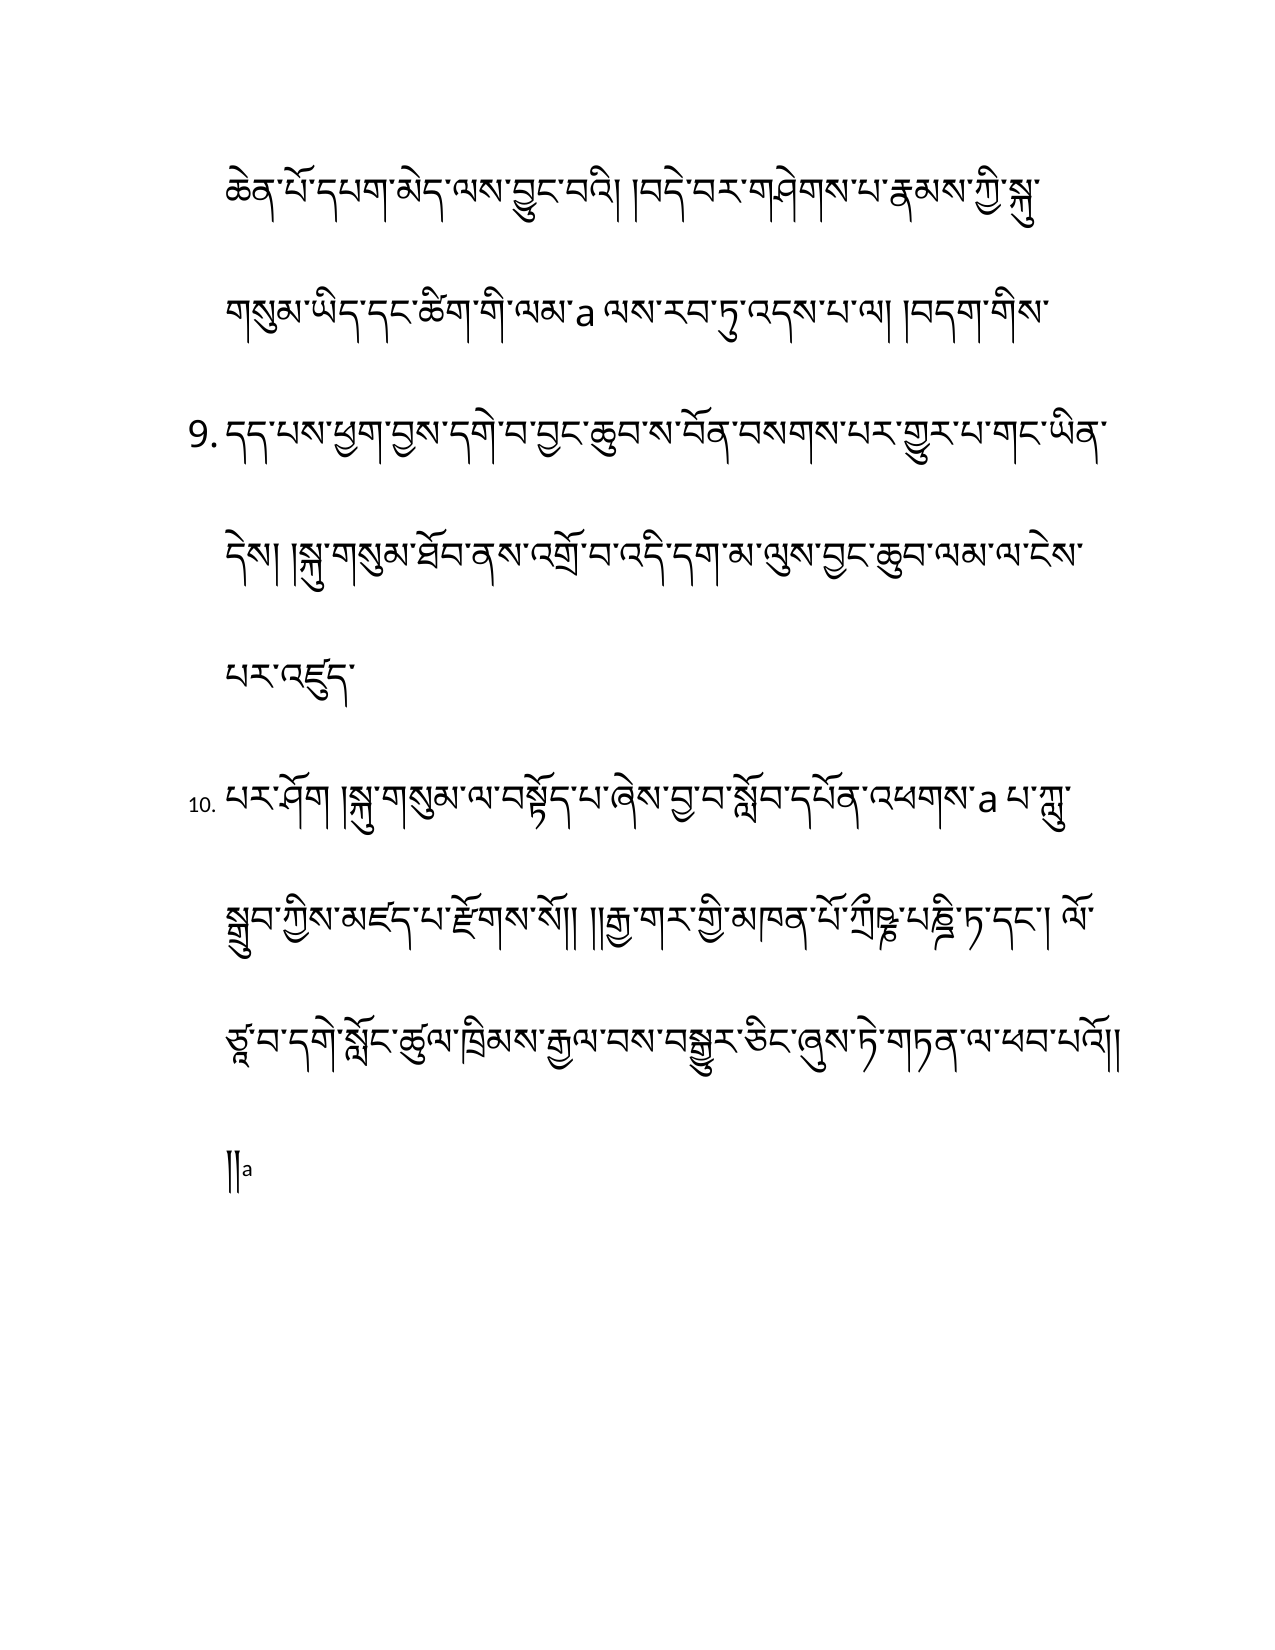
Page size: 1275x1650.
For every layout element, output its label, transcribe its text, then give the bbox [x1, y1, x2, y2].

list དད་པས་ཕྱག་བྱས་དགེ་བ་བྱང་ཆུབ་ས་བོན་བསགས་པར་གྱུར་པ་གང་ཡིན་དེས། །སྐུ་གསུམ་ཐོབ་ནས་འགྲོ་བ་འདི་དག་མ་ལུས་བྱང་ཆུབ་ལམ་ལ་ངེས་པར་འཛུད་ [187, 393, 1125, 741]
list པར་ཤོག །སྐུ་གསུམ་ལ་བསྟོད་པ་ཞེས་བྱ་བ་སློབ་དཔོན་འཕགས་aཔ་ཀླུ་སྒྲུབ་ཀྱིས་མཛད་པ་རྫོགས་སོ།། །།རྒྱ་གར་གྱི་མཁན་པོ་ཀྲྀཥྞ་པཎྜི་ཏ་དང༌། ལོ་ཙཱ་བ་དགེ་སློང་ཚུལ་ཁྲིམས་རྒྱལ་བས་བསྒྱུར་ཅིང་ཞུས་ཏེ་གཏན་ལ་ཕབ་པའོ།། །།a [187, 757, 1125, 1227]
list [187, 150, 1125, 377]
